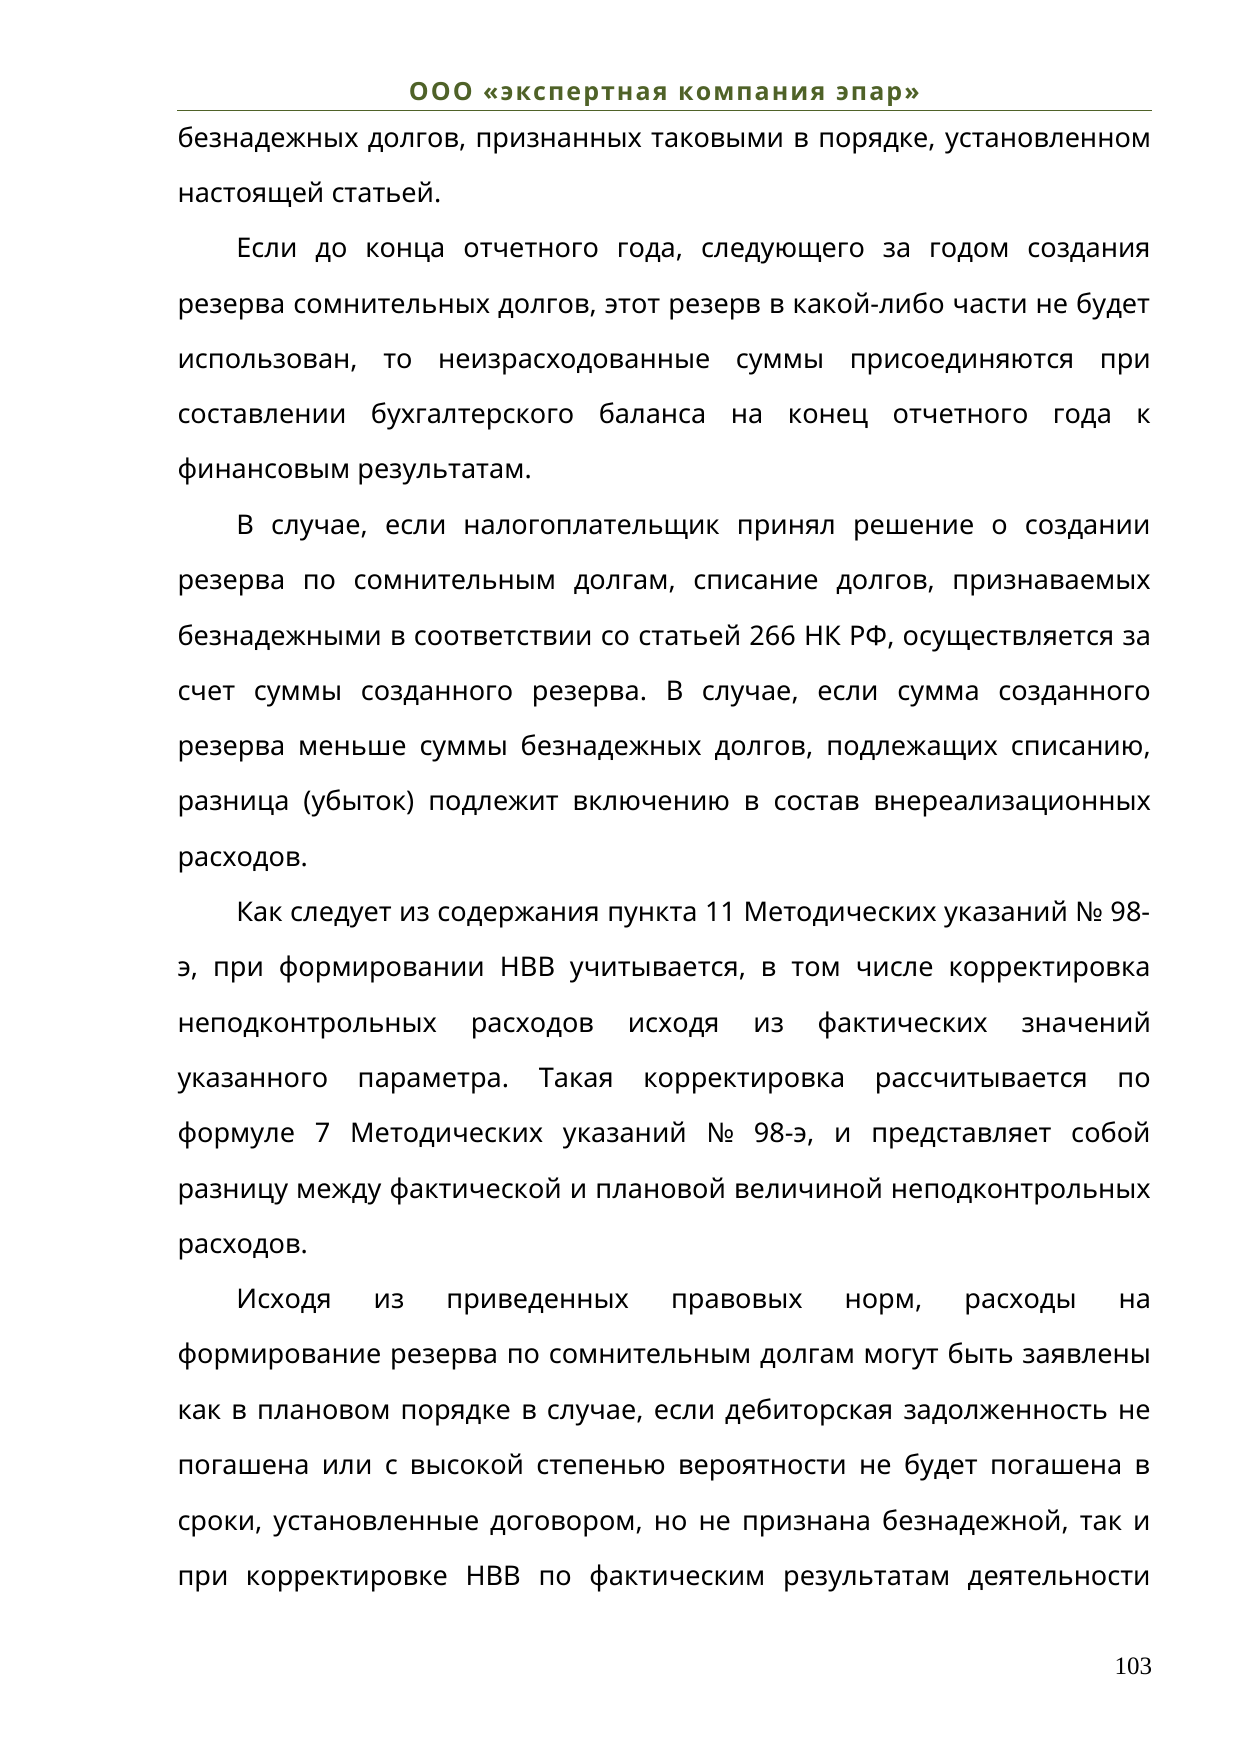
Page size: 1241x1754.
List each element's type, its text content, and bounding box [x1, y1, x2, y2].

text Как следует из содержания пункта 11 Методических указаний № 98-э, при формировании НВВ учитывается, в том числе корректировка неподконтрольных расходов исходя из фактических значений указанного параметра. Такая корректировка рассчитывается по формуле 7 Методических указаний № 98-э, и представляет собой разницу между фактической и плановой величиной неподконтрольных расходов. [177, 892, 1152, 1261]
text В случае, если налогоплательщик принял решение о создании резерва по сомнительным долгам, списание долгов, признаваемых безнадежными в соответствии со статьей 266 НК РФ, осуществляется за счет суммы созданного резерва. В случае, если сумма созданного резерва меньше суммы безнадежных долгов, подлежащих списанию, разница (убыток) подлежит включению в состав внереализационных расходов. [177, 505, 1152, 874]
text Если до конца отчетного года, следующего за годом создания резерва сомнительных долгов, этот резерв в какой-либо части не будет использован, то неизрасходованные суммы присоединяются при составлении бухгалтерского баланса на конец отчетного года к финансовым результатам. [177, 229, 1152, 487]
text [177, 118, 1152, 210]
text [177, 1280, 1152, 1593]
